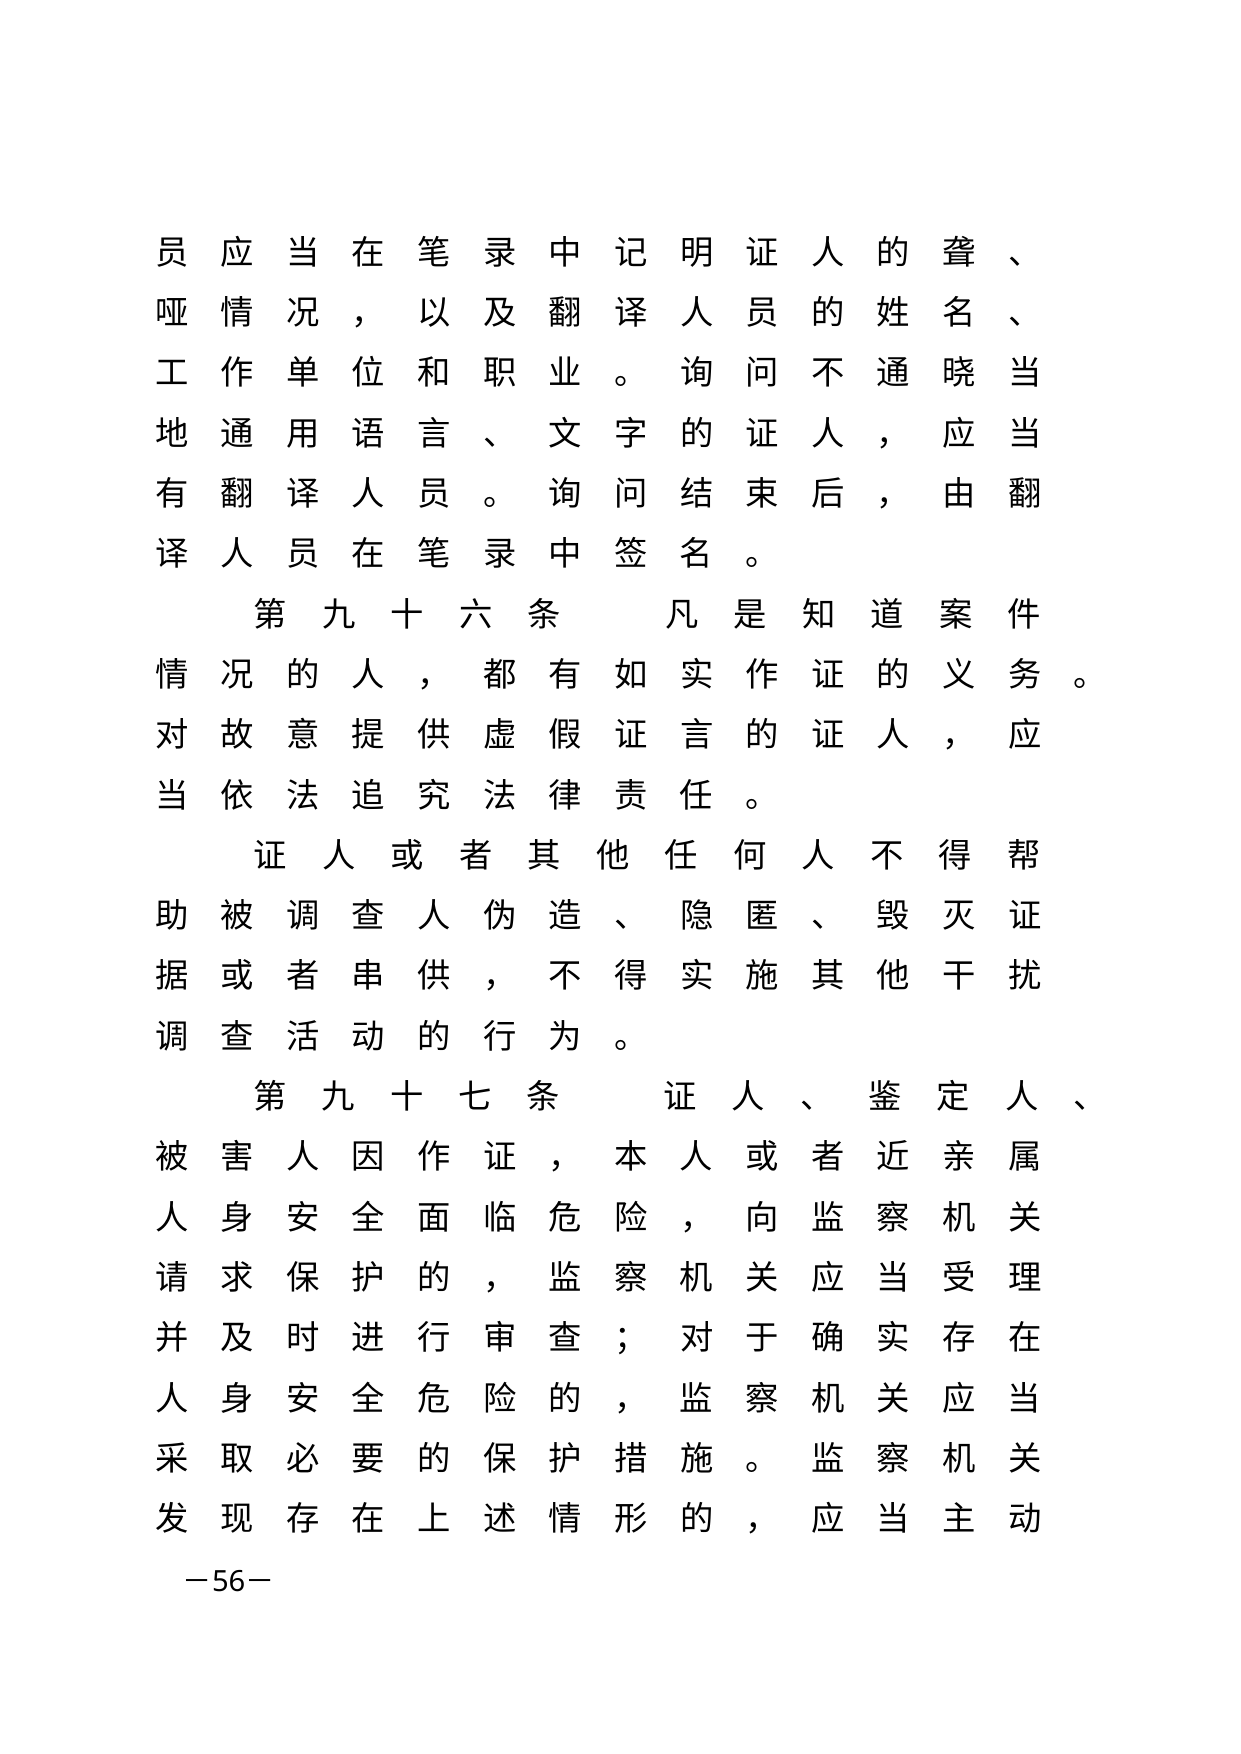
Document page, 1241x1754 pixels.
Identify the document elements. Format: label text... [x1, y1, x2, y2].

text 第九十七条 证人、鉴定人、被害人因作证，本人或者近亲属人身安全面临危险，向监察机关请求保护的，监察机关应当受理并及时进行审查；对于确实存在人身安全危险的，监察机关应当采取必要的保护措施。监察机关发现存在上述情形的，应当主动采取保护措施。 [155, 1064, 1073, 1546]
text 第九十六条 凡是知道案件情况的人，都有如实作证的义务。对故意提供虚假证言的证人，应当依法追究法律责任。 [155, 581, 1073, 823]
text 证人或者其他任何人不得帮助被调查人伪造、隐匿、毁灭证据或者串供，不得实施其他干扰调查活动的行为。 [155, 823, 1073, 1064]
text 询问聋、哑人，应当有通晓聋、哑手势的人员参加。调查人员应当在笔录中记明证人的聋、哑情况，以及翻译人员的姓名、工作单位和职业。询问不通晓当地通用语言、文字的证人，应当有翻译人员。询问结束后，由翻译人员在笔录中签名。 [155, 219, 1073, 581]
